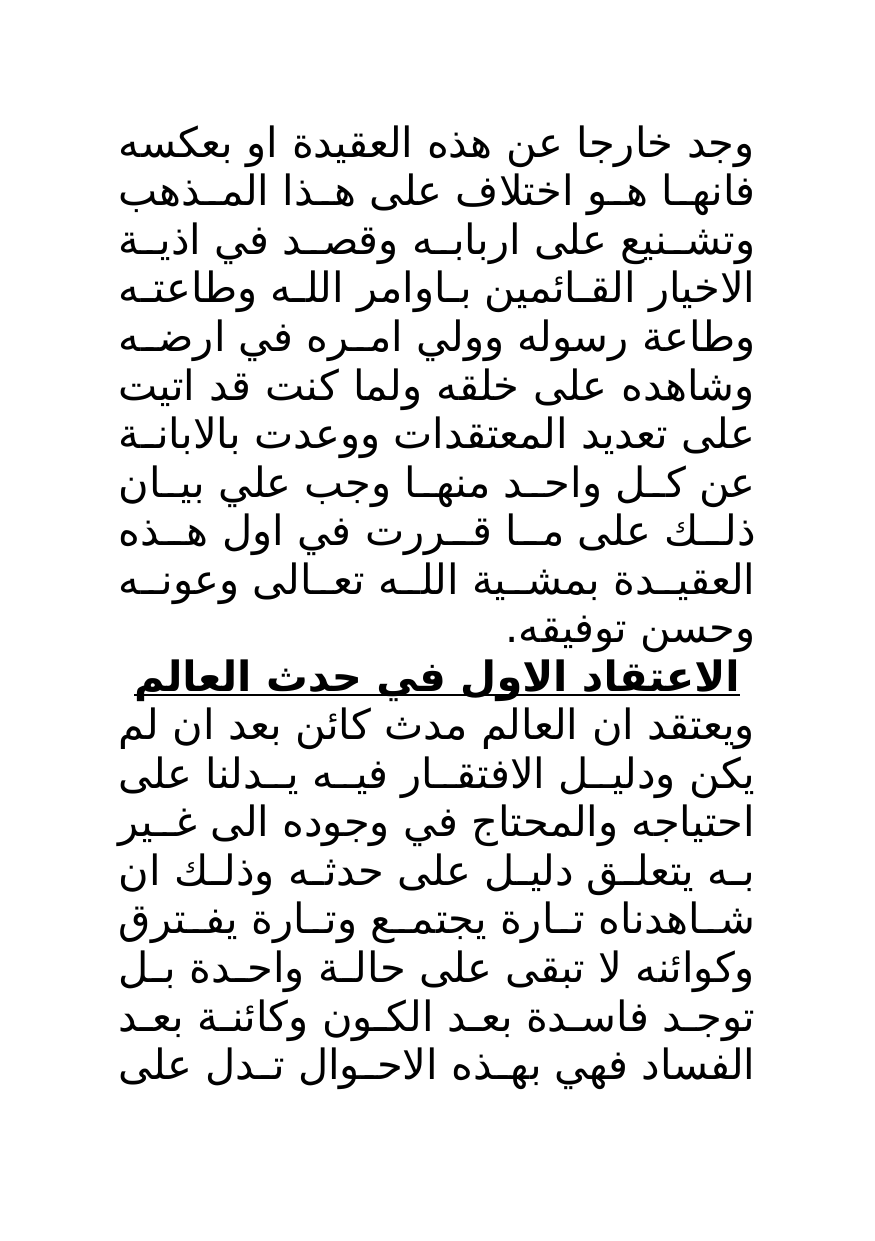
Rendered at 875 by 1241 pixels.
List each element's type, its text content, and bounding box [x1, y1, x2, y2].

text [118, 701, 756, 1089]
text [118, 118, 756, 652]
text الاعتقاد الاول في حدث العالم [118, 652, 756, 701]
